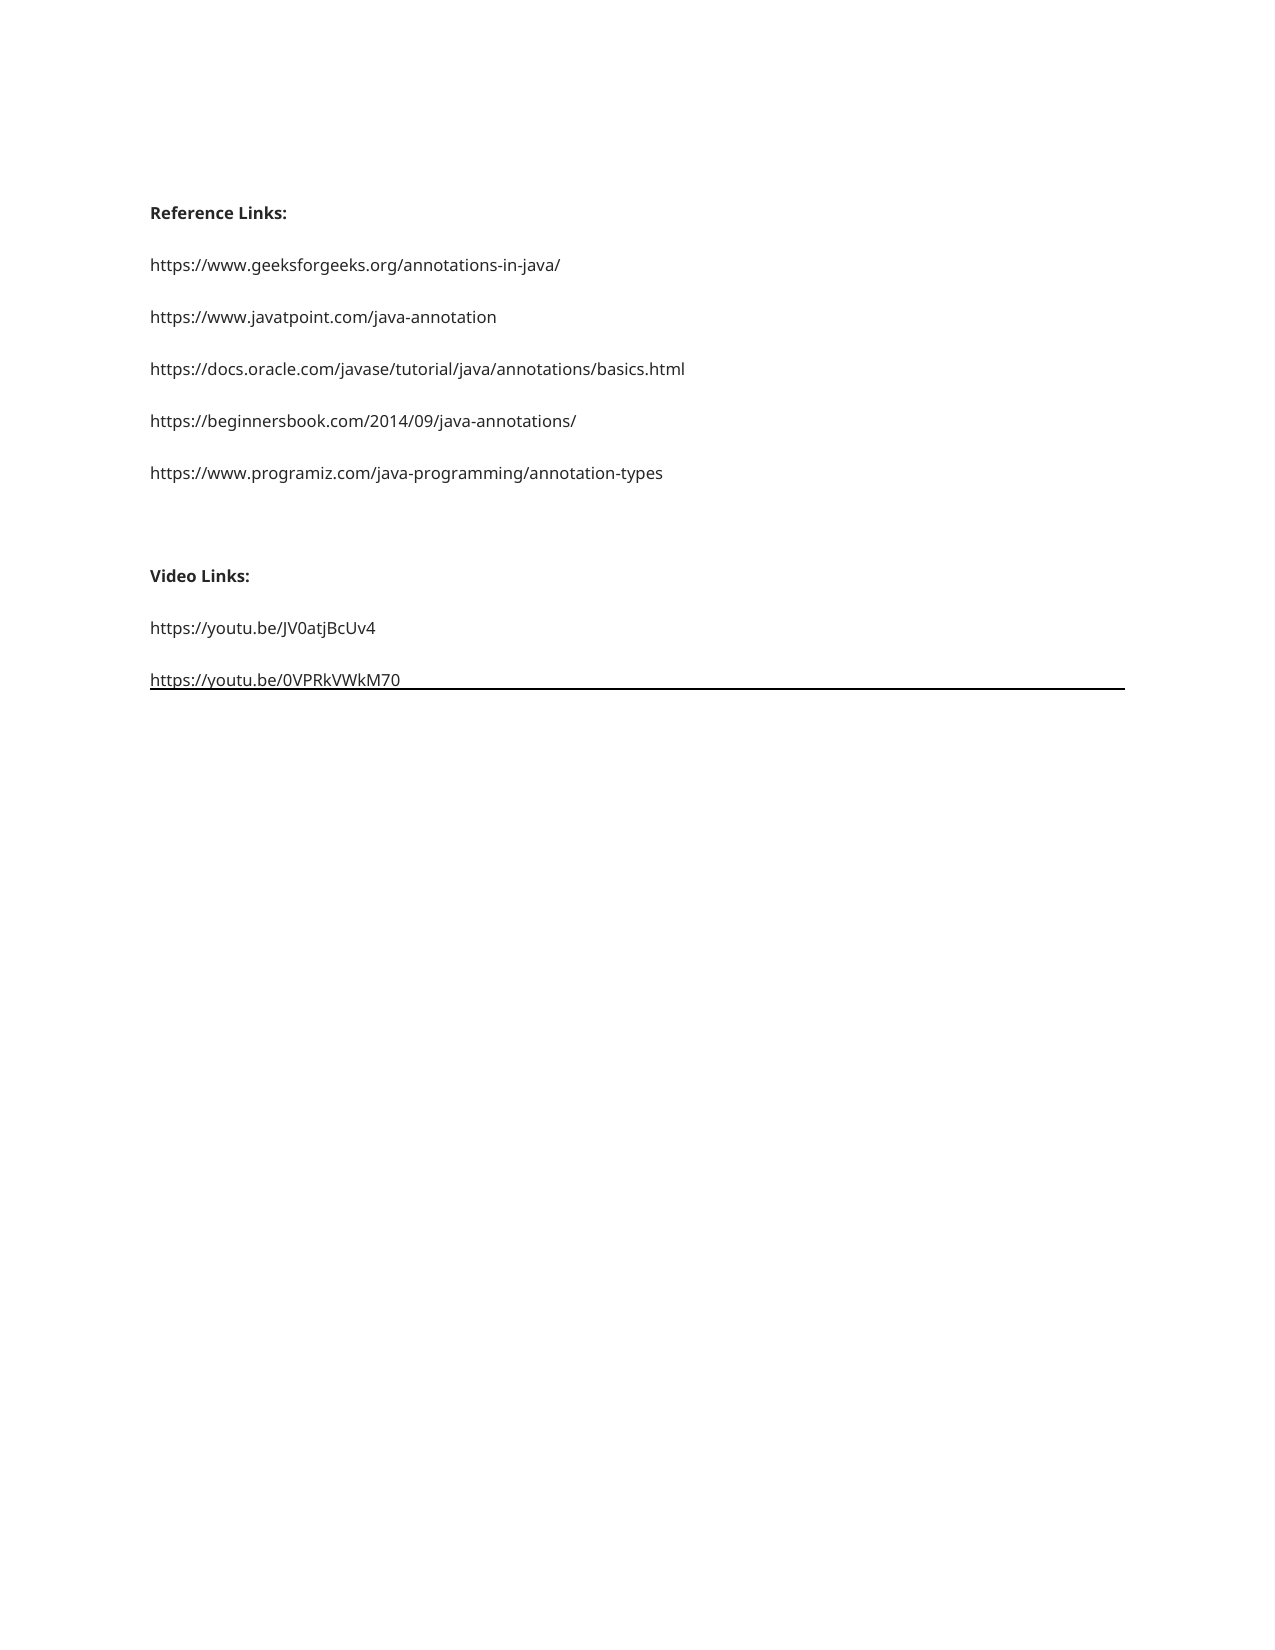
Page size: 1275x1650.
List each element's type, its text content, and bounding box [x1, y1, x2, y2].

text https://docs.oracle.com/javase/tutorial/java/annotations/basics.html [150, 357, 1125, 380]
text Video Links: [150, 565, 1125, 588]
text https://beginnersbook.com/2014/09/java-annotations/ [150, 409, 1125, 432]
text https://www.javatpoint.com/java-annotation [150, 306, 1125, 328]
text https://www.programiz.com/java-programming/annotation-types [150, 461, 1125, 484]
text https://youtu.be/JV0atjBcUv4 [150, 617, 1125, 639]
text https://www.geeksforgeeks.org/annotations-in-java/ [150, 254, 1125, 276]
text https://youtu.be/0VPRkVWkM70 [150, 669, 1125, 688]
text Reference Links: [150, 202, 1125, 224]
